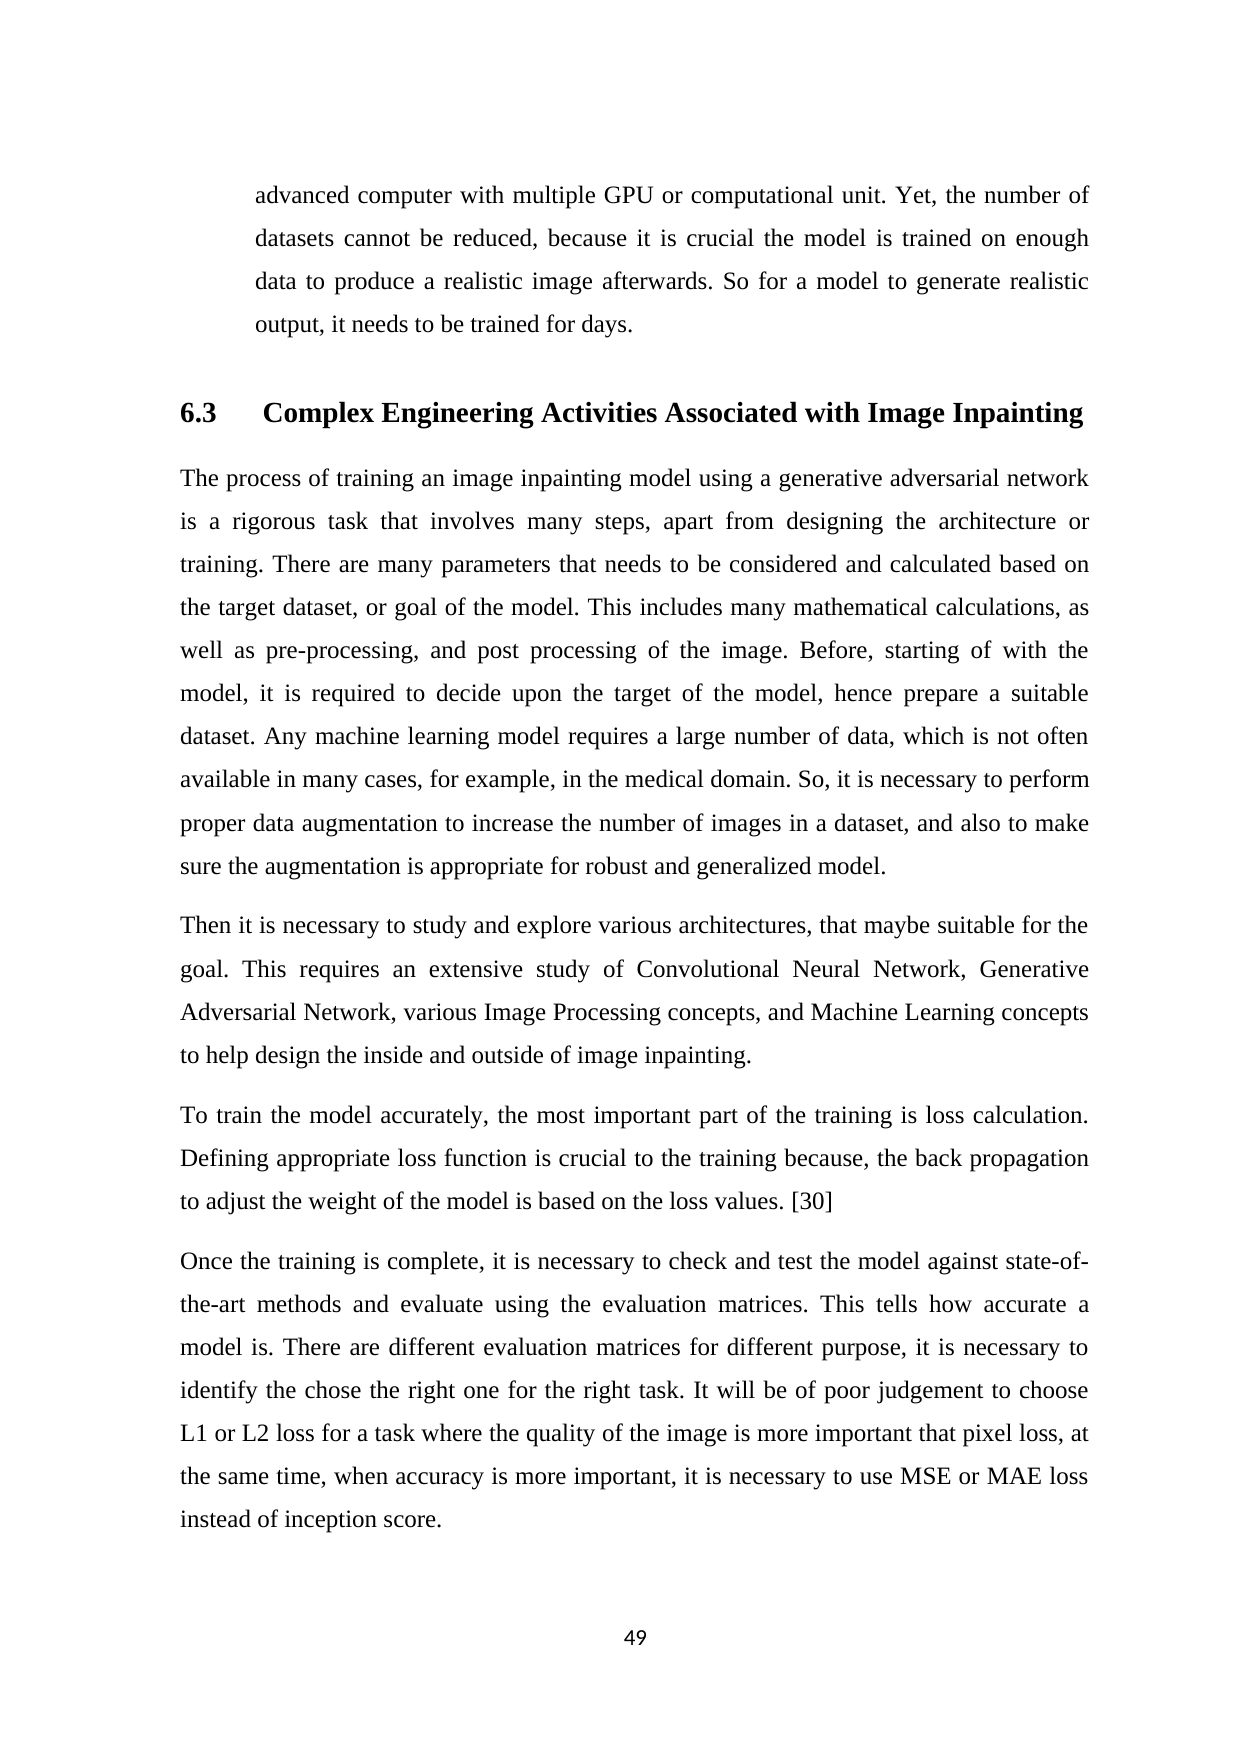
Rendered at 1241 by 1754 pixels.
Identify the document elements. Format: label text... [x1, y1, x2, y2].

text The process of training an image inpainting model using a generative adversarial network is a rigorous task that involves many steps, apart from designing the architecture or training. There are many parameters that needs to be considered and calculated based on the target dataset, or goal of the model. This includes many mathematical calculations, as well as pre-processing, and post processing of the image. Before, starting of with the model, it is required to decide upon the target of the model, hence prepare a suitable dataset. Any machine learning model requires a large number of data, which is not often available in many cases, for example, in the medical domain. So, it is necessary to perform proper data augmentation to increase the number of images in a dataset, and also to make sure the augmentation is appropriate for robust and generalized model. [180, 463, 1090, 879]
list Complex Engineering Activities Associated with Image Inpainting [180, 396, 1090, 429]
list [217, 180, 1090, 338]
text To train the model accurately, the most important part of the training is loss calculation. Defining appropriate loss function is crucial to the training because, the back propagation to adjust the weight of the model is based on the loss values. [180, 1100, 1090, 1215]
text Once the training is complete, it is necessary to check and test the model against state-of-the-art methods and evaluate using the evaluation matrices. This tells how accurate a model is. There are different evaluation matrices for different purpose, it is necessary to identify the chose the right one for the right task. It will be of poor judgement to choose L1 or L2 loss for a task where the quality of the image is more important that pixel loss, at the same time, when accuracy is more important, it is necessary to use MSE or MAE loss instead of inception score. [180, 1246, 1090, 1533]
text Then it is necessary to study and explore various architectures, that maybe suitable for the goal. This requires an extensive study of Convolutional Neural Network, Generative Adversarial Network, various Image Processing concepts, and Machine Learning concepts to help design the inside and outside of image inpainting. [180, 911, 1090, 1069]
